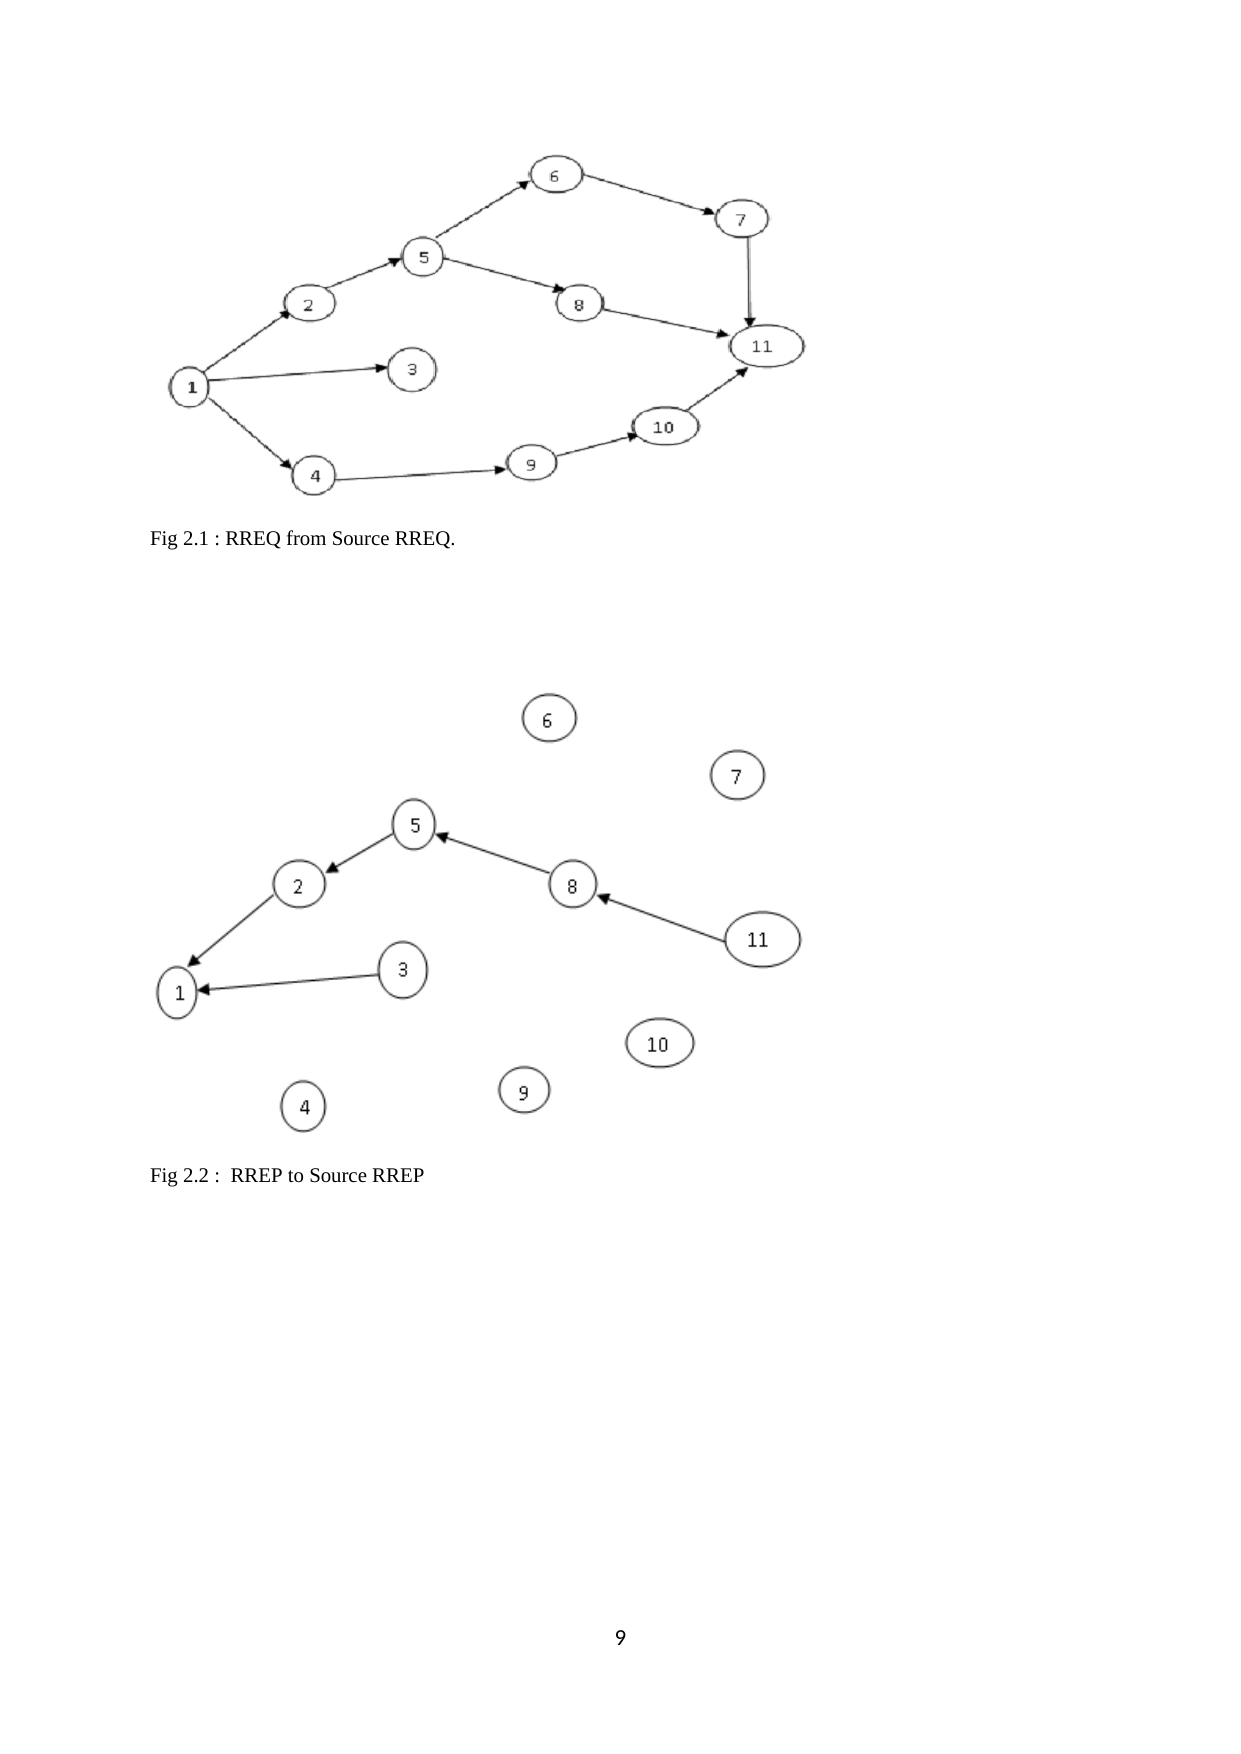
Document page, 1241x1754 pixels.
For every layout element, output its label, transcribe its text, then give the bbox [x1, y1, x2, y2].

text Fig 2.1 : RREQ from Source RREQ. [150, 526, 1090, 550]
text Fig 2.2 : RREP to Source RREP [150, 1163, 1090, 1187]
